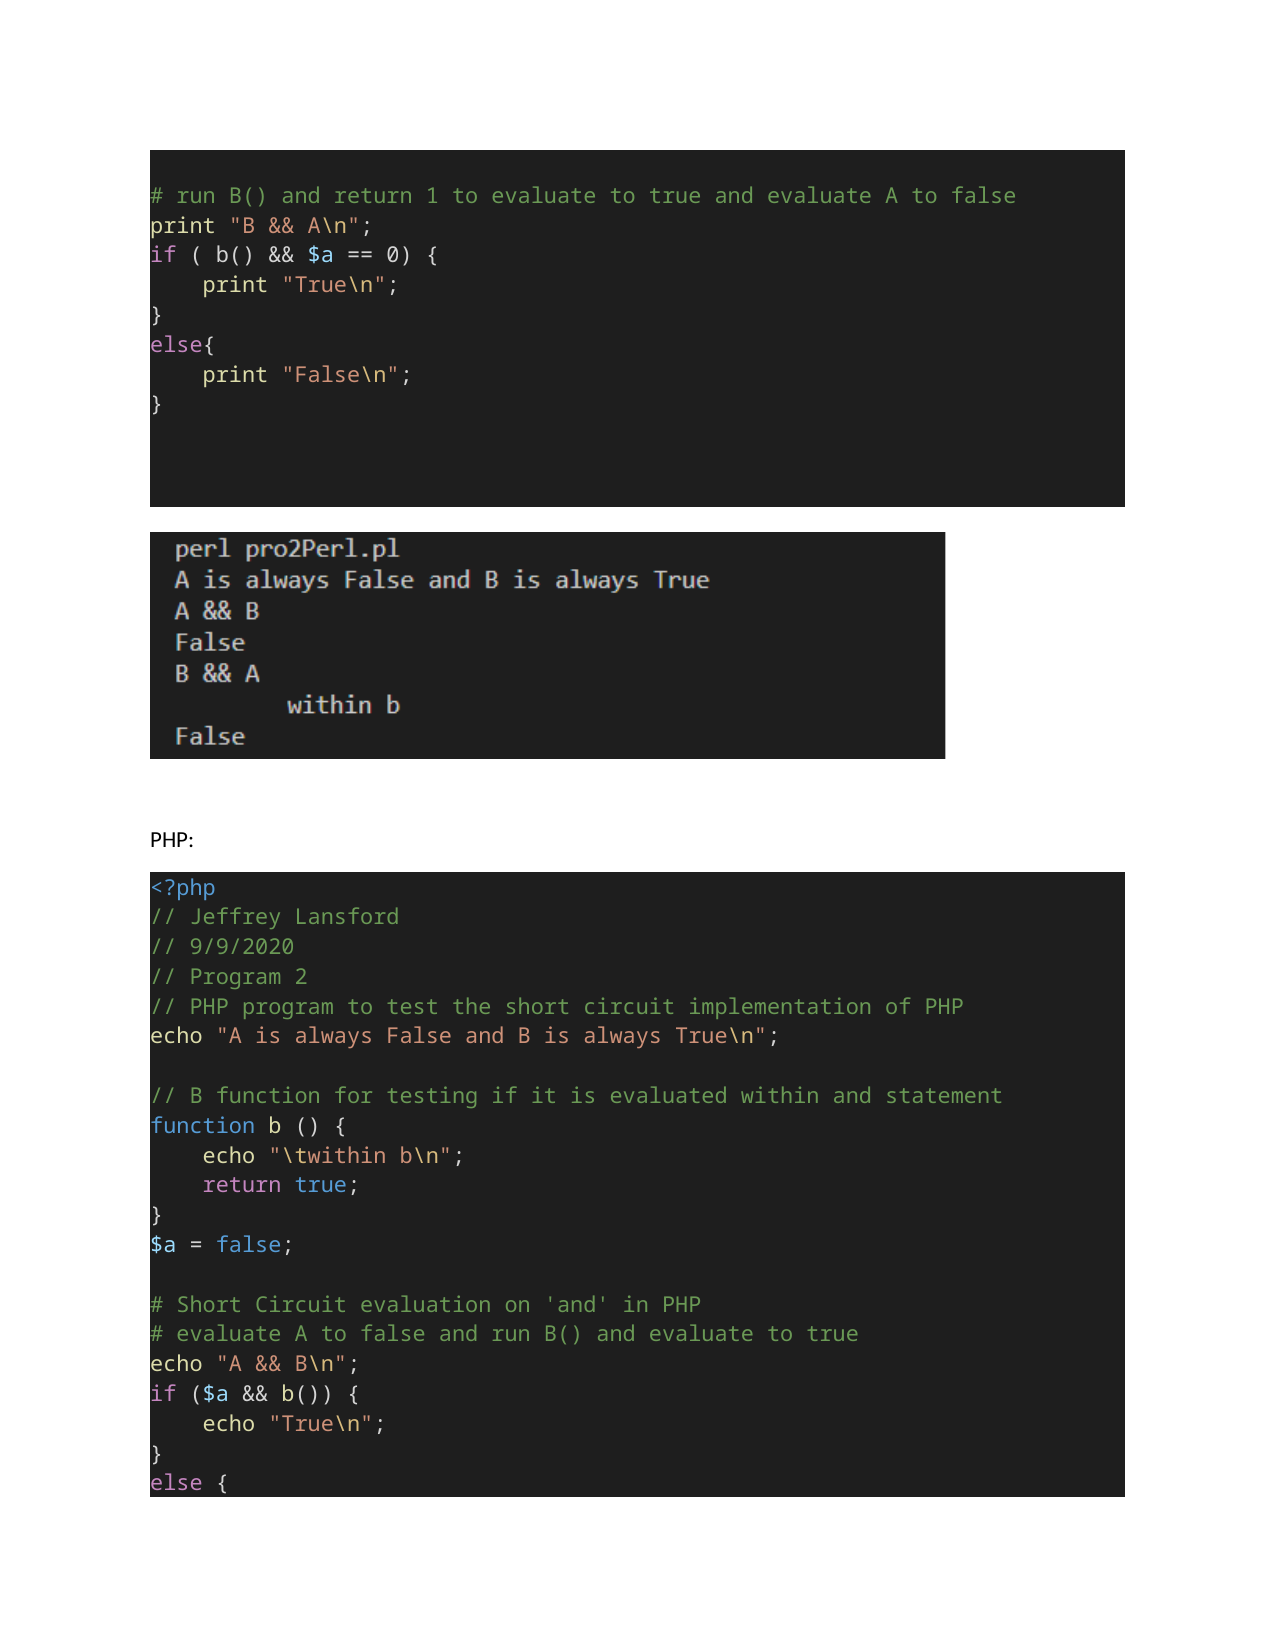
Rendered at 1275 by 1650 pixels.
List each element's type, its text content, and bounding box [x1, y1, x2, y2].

text return true; [150, 1169, 1125, 1199]
text $a = false; [150, 1229, 1125, 1259]
text // Jeffrey Lansford [150, 901, 1125, 931]
text // PHP program to test the short circuit implementation of PHP [150, 991, 1125, 1021]
text } [150, 1438, 1125, 1467]
text echo "A is always False and B is always True\n"; [150, 1021, 1125, 1050]
text print "False\n"; [150, 358, 1125, 388]
text print "True\n"; [150, 269, 1125, 299]
text // 9/9/2020 [150, 931, 1125, 961]
text else{ [150, 329, 1125, 358]
text if ( b() && $a == 0) { [150, 239, 1125, 269]
text echo "\twithin b\n"; [150, 1140, 1125, 1169]
text PHP: [150, 825, 1125, 853]
text function b () { [150, 1110, 1125, 1140]
text // Program 2 [150, 961, 1125, 991]
text } [150, 299, 1125, 329]
text else { [150, 1467, 1125, 1497]
text # evaluate A to false and run B() and evaluate to true [150, 1318, 1125, 1348]
text } [150, 1199, 1125, 1229]
text <?php [150, 872, 1125, 901]
text print "B && A\n"; [150, 209, 1125, 239]
text if ($a && b()) { [150, 1378, 1125, 1408]
text } [150, 388, 1125, 418]
text # Short Circuit evaluation on 'and' in PHP [150, 1289, 1125, 1318]
text # run B() and return 1 to evaluate to true and evaluate A to false [150, 180, 1125, 209]
picture [150, 532, 946, 759]
text // B function for testing if it is evaluated within and statement [150, 1080, 1125, 1110]
text echo "A && B\n"; [150, 1348, 1125, 1378]
text echo "True\n"; [150, 1408, 1125, 1438]
